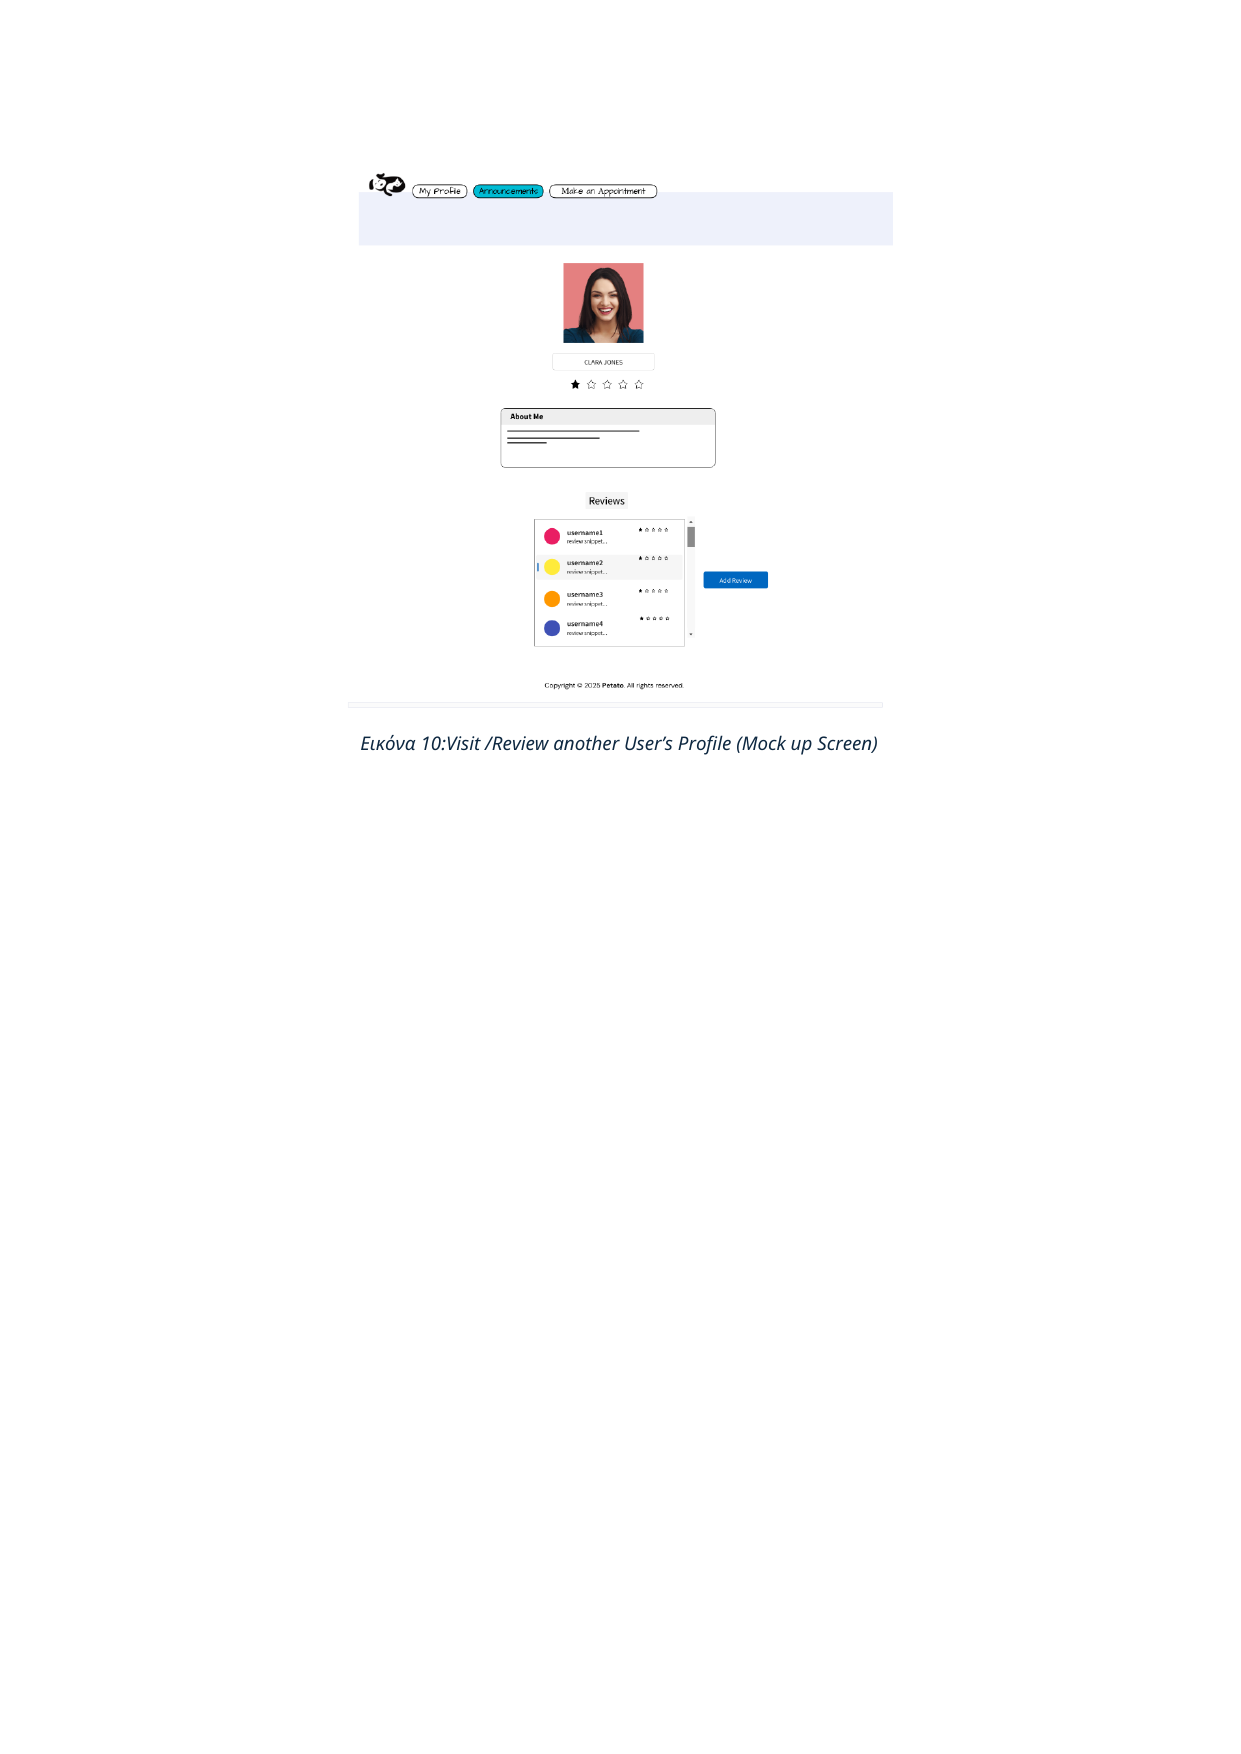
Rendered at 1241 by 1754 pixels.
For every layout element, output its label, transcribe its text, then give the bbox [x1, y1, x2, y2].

picture [341, 150, 899, 711]
text Εικόνα 10:Visit /Review another User’s Profile (Mock up Screen) [187, 730, 1053, 756]
